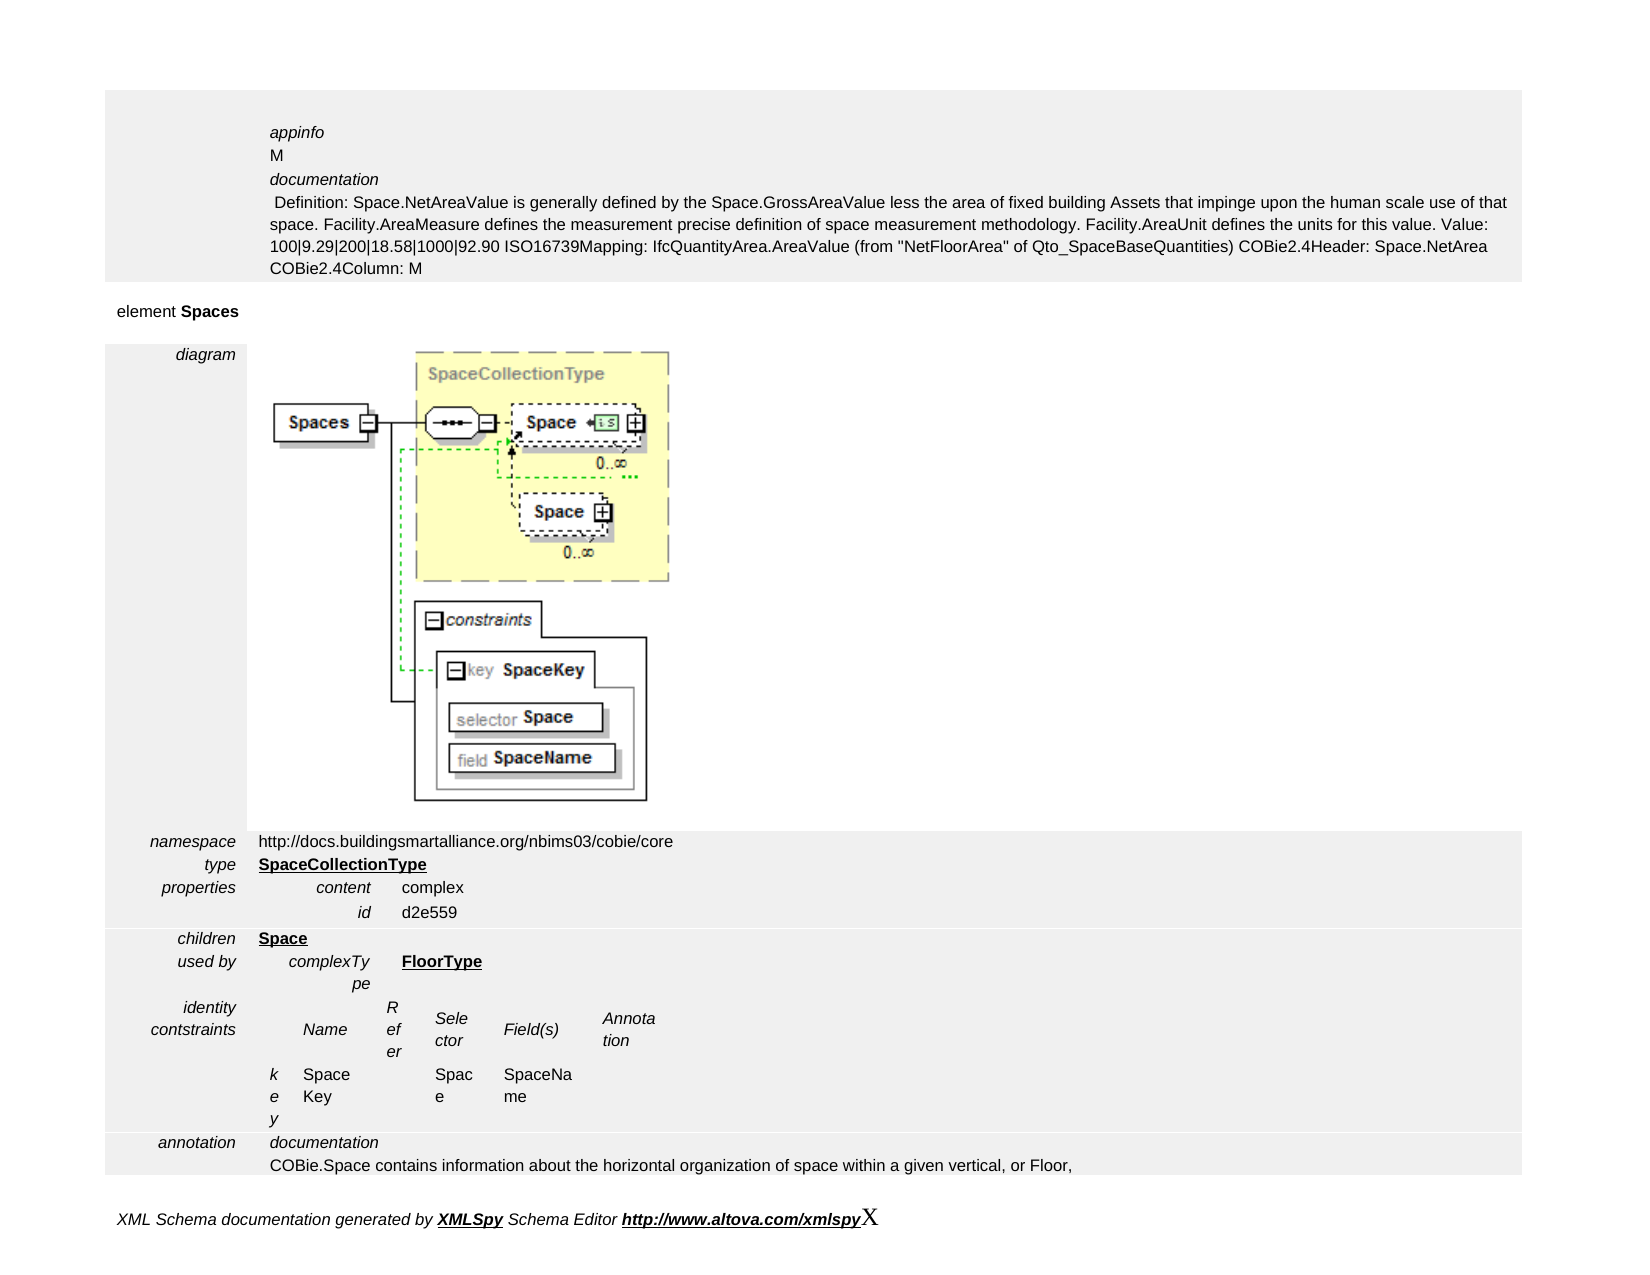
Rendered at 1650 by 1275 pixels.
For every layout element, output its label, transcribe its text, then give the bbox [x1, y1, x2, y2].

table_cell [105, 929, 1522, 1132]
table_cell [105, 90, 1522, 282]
text element Spaces [117, 302, 1533, 321]
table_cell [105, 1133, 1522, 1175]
picture [258, 344, 685, 828]
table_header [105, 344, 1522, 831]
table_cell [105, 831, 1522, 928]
